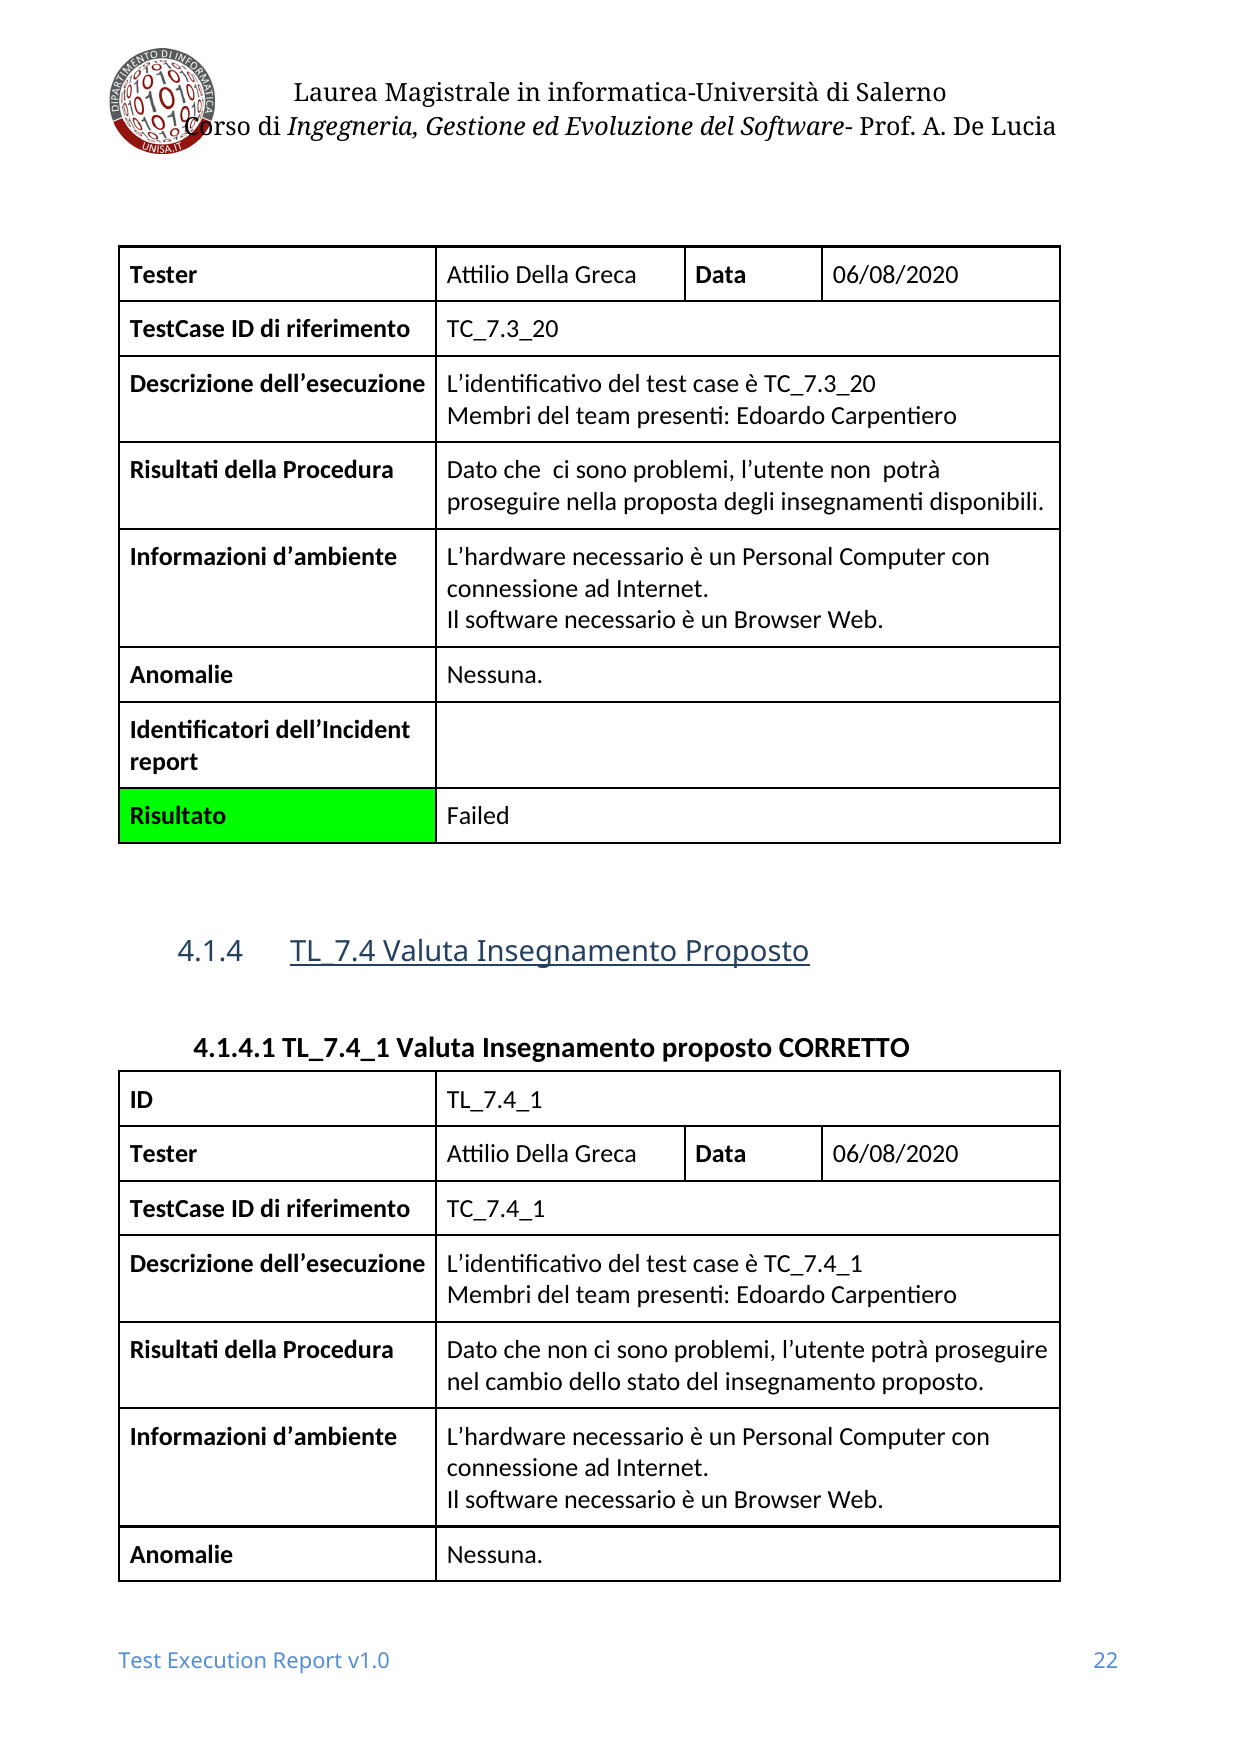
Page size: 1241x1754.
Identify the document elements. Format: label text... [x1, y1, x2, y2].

table_cell Nessuna. [437, 648, 1059, 701]
table_cell 06/08/2020 [823, 1127, 1059, 1179]
table_cell TestCase ID di riferimento [120, 302, 435, 355]
table_cell Attilio Della Greca [437, 248, 684, 300]
table_cell Dato che ci sono problemi, l’utente non potrà proseguire nella proposta degli insegnamenti disponibili. [437, 443, 1059, 528]
table_cell TC_7.3_20 [437, 302, 1059, 355]
table_cell Risultato [120, 789, 435, 842]
table_header TL_7.4_1 [437, 1072, 1059, 1125]
table_cell TC_7.4_1 [437, 1182, 1059, 1234]
table_header ID [120, 1072, 435, 1125]
table_cell Identificatori dell’Incident ­ report [120, 703, 435, 787]
table_cell TestCase ID di riferimento [120, 1182, 435, 1234]
table_cell Anomalie [120, 648, 435, 701]
subtitle TL_7.4 Valuta Insegnamento Proposto [177, 930, 1122, 970]
table_cell Data [686, 1127, 821, 1179]
table_cell Risultati della Procedura [120, 443, 435, 528]
table_cell Attilio Della Greca [437, 1127, 684, 1179]
table_cell Failed [437, 789, 1059, 842]
table_cell Informazioni d’ambiente [120, 1409, 435, 1525]
table_cell L’identificativo del test case è TC_7.4_1 Membri del team presenti: Edoardo Carpentiero [437, 1236, 1059, 1321]
picture [109, 48, 215, 154]
table_cell Descrizione dell’esecuzione [120, 1236, 435, 1321]
table_cell Anomalie [120, 1528, 435, 1580]
table_cell Tester [120, 1127, 435, 1179]
table_cell Data [686, 248, 821, 300]
table_cell L’identificativo del test case è TC_7.3_20 Membri del team presenti: Edoardo Carpentiero [437, 357, 1059, 441]
table_cell Nessuna. [437, 1528, 1059, 1580]
text 4.1.4.1 TL_7.4_1 Valuta Insegnamento proposto CORRETTO [118, 1029, 1122, 1065]
table_cell L’hardware necessario è un Personal Computer con connessione ad Internet. Il software necessario è un Browser Web. [437, 1409, 1059, 1525]
table_cell Descrizione dell’esecuzione [120, 357, 435, 441]
table_cell L’hardware necessario è un Personal Computer con connessione ad Internet. Il software necessario è un Browser Web. [437, 530, 1059, 646]
table_cell Tester [120, 248, 435, 300]
table_cell [437, 703, 1059, 787]
table_cell 06/08/2020 [823, 248, 1059, 300]
table_cell Dato che non ci sono problemi, l’utente potrà proseguire nel cambio dello stato del insegnamento proposto. [437, 1323, 1059, 1407]
table_cell Risultati della Procedura [120, 1323, 435, 1407]
table_cell Informazioni d’ambiente [120, 530, 435, 646]
